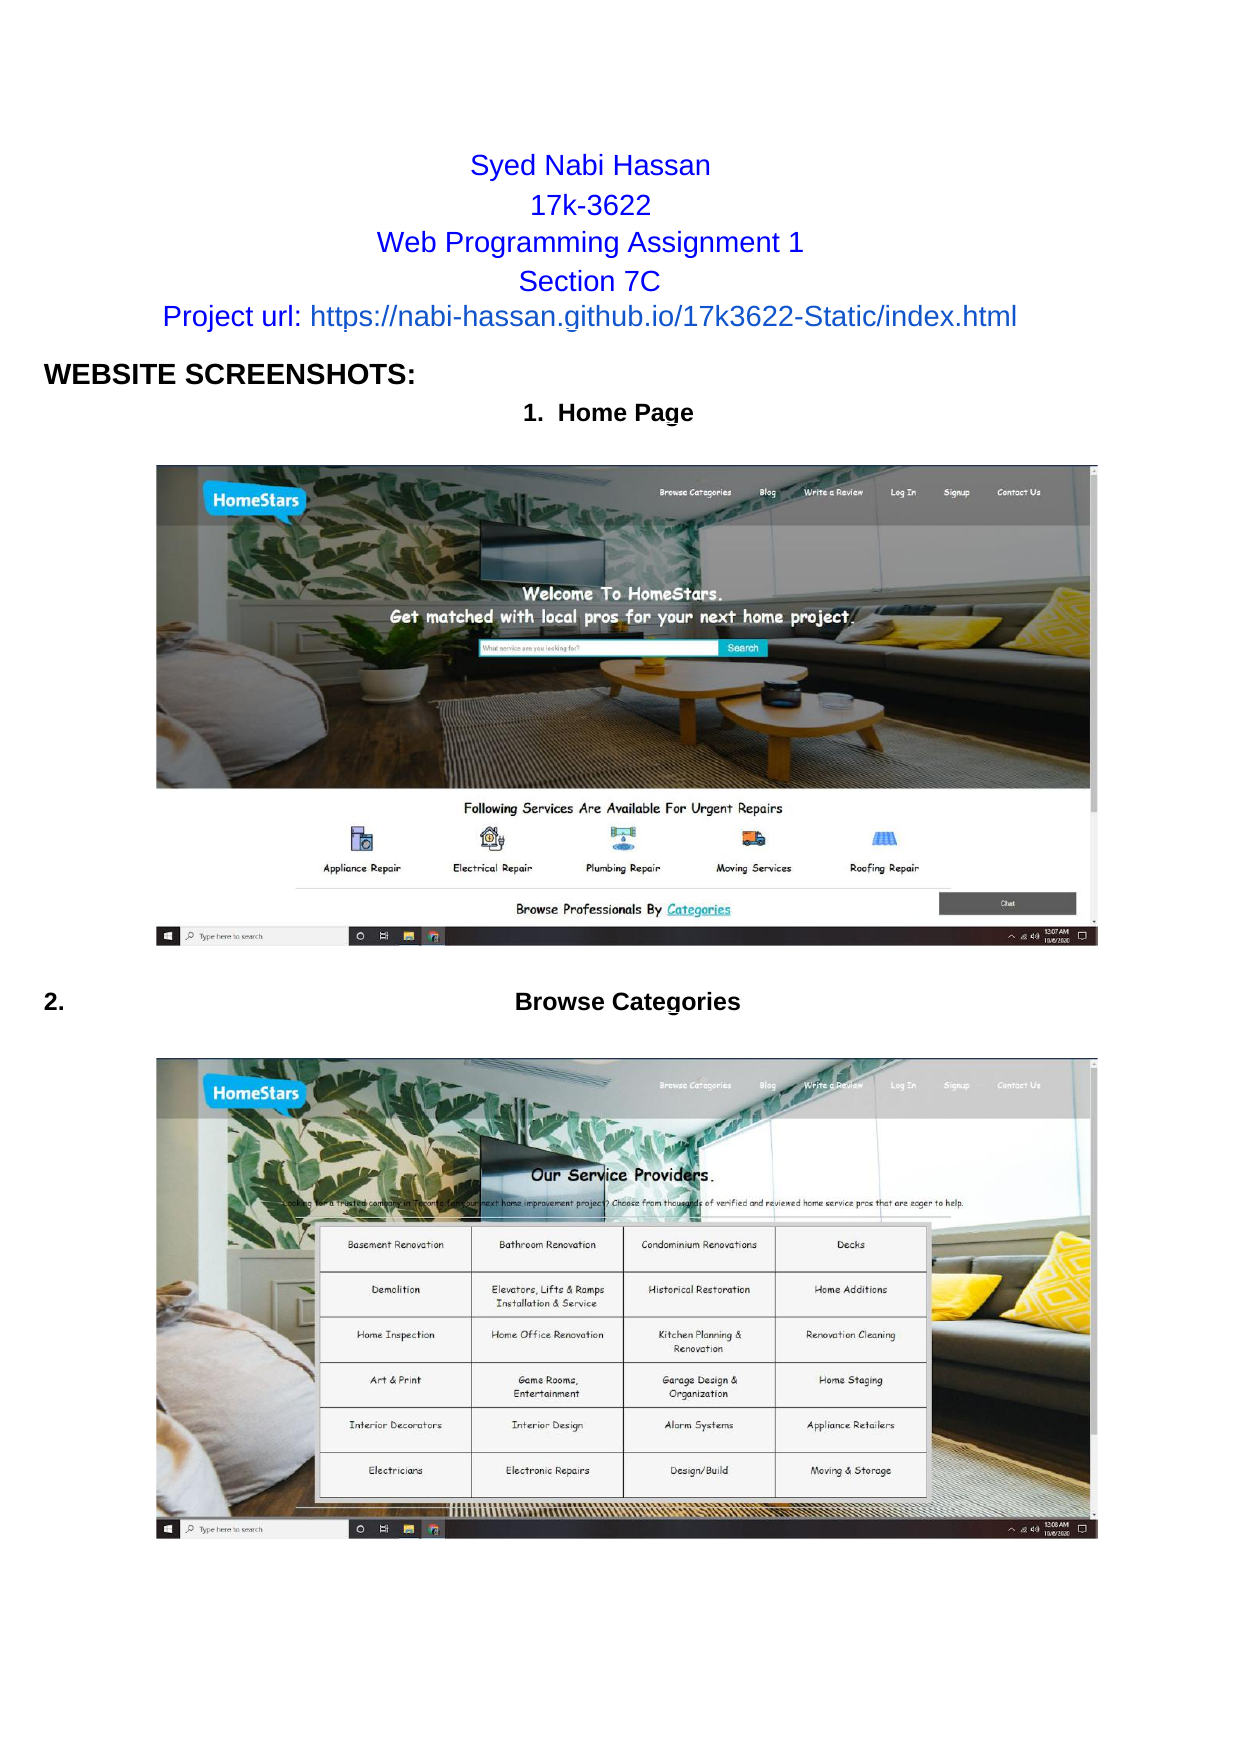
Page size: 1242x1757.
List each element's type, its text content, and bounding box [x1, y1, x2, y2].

text Project url: ​https://nabi-hassan.github.io/17k3622-Static/index.html [162, 299, 1092, 333]
text Syed Nabi Hassan [44, 148, 1137, 182]
text Web Programming Assignment 1 [44, 225, 1137, 259]
text 1. Home Page [523, 398, 1092, 426]
list Browse Categories [44, 987, 1092, 1016]
text WEBSITE SCREENSHOTS: [44, 357, 1092, 391]
picture [156, 465, 1098, 946]
text 17k-3622 [44, 188, 1137, 221]
text Section 7C [44, 264, 1135, 298]
picture [156, 1058, 1098, 1539]
